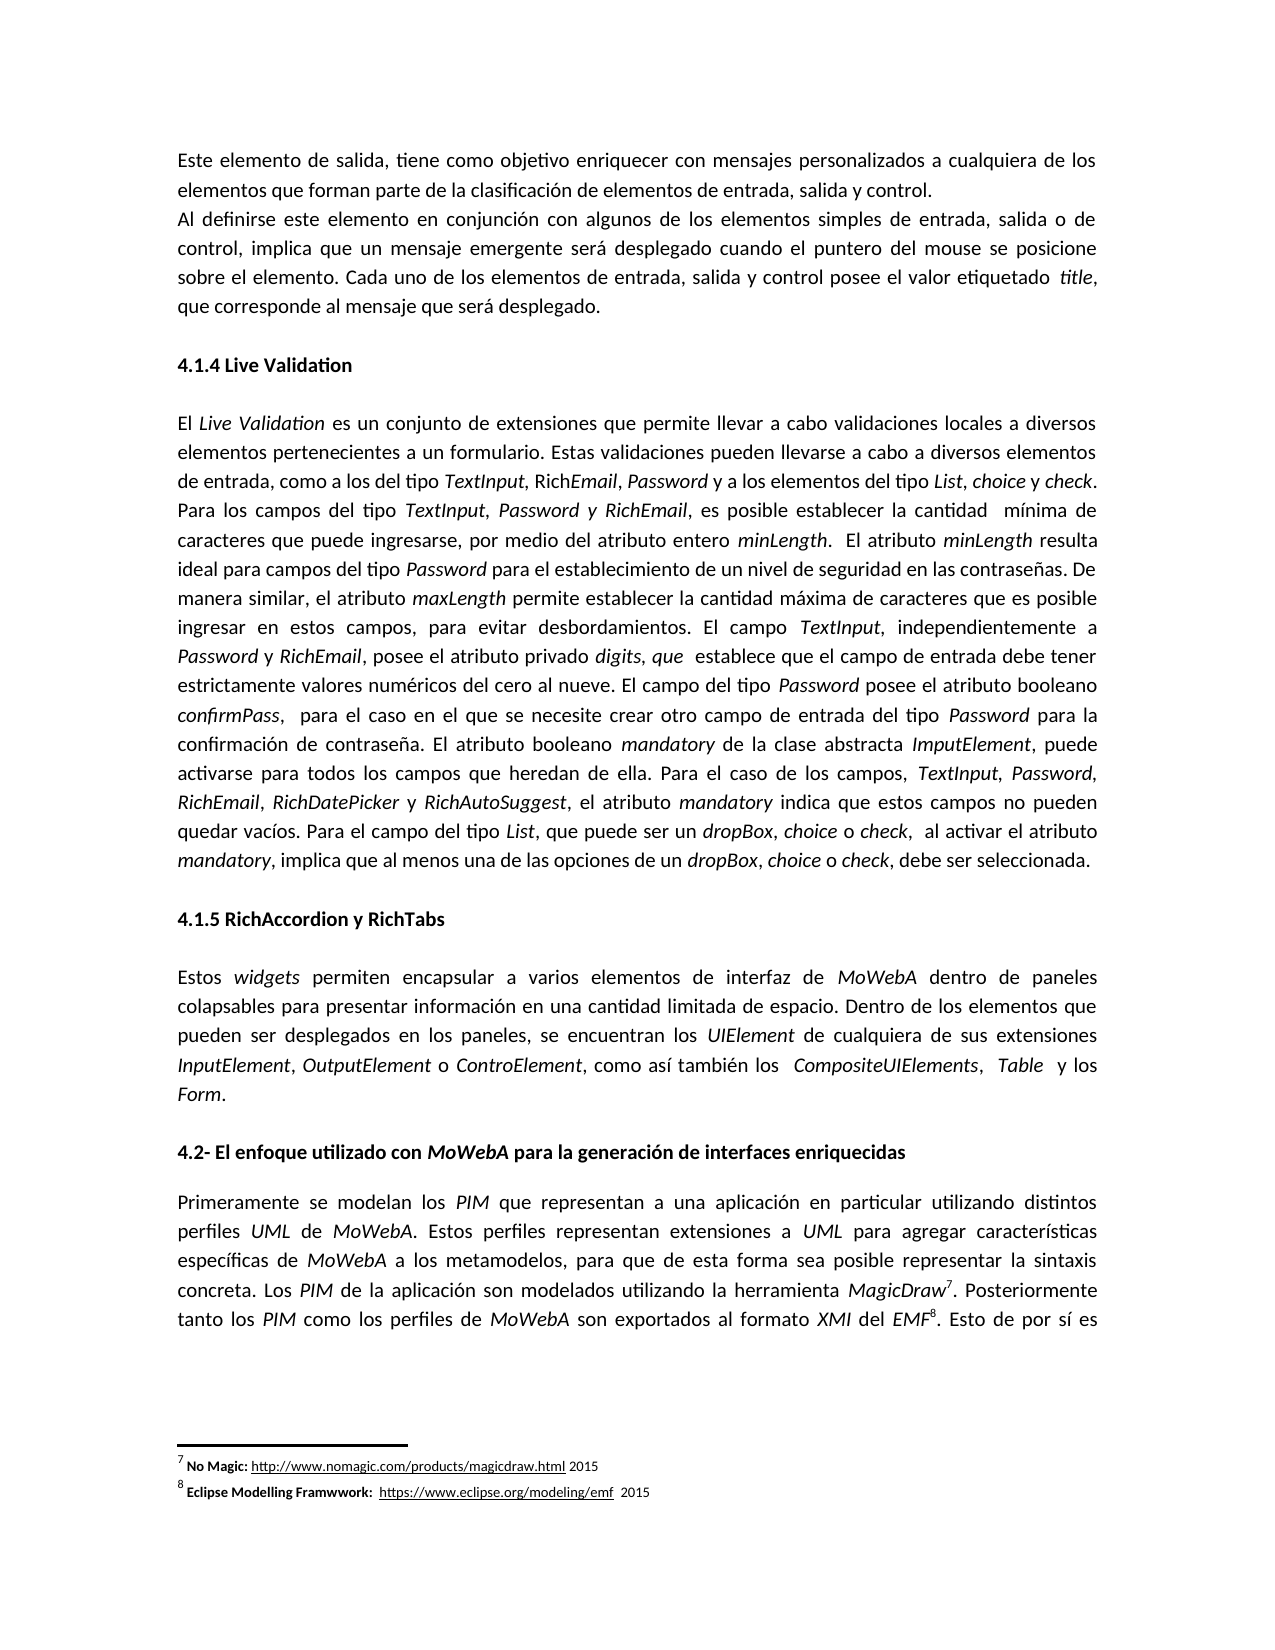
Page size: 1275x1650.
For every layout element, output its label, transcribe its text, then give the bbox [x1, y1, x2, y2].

text Este elemento de salida, tiene como objetivo enriquecer con mensajes personalizados a cualquiera de los elementos que forman parte de la clasificación de elementos de entrada, salida y control. [177, 148, 1098, 202]
text 4.1.5 RichAccordion y RichTabs [177, 906, 1098, 931]
text 4.1.4 Live Validation [177, 352, 1098, 377]
text 4.2- El enfoque utilizado con MoWebA para la generación de interfaces enriquecidas [177, 1139, 1098, 1165]
text Estos widgets permiten encapsular a varios elementos de interfaz de MoWebA dentro de paneles colapsables para presentar información en una cantidad limitada de espacio. Dentro de los elementos que pueden ser desplegados en los paneles, se encuentran los UIElement de cualquiera de sus extensiones InputElement, OutputElement o ControElement, como así también los CompositeUIElements, Table y los Form. [177, 964, 1098, 1106]
text El Live Validation es un conjunto de extensiones que permite llevar a cabo validaciones locales a diversos elementos pertenecientes a un formulario. Estas validaciones pueden llevarse a cabo a diversos elementos de entrada, como a los del tipo TextInput, RichEmail, Password y a los elementos del tipo List, choice y check. Para los campos del tipo TextInput, Password y RichEmail, es posible establecer la cantidad mínima de caracteres que puede ingresarse, por medio del atributo entero minLength. El atributo minLength resulta ideal para campos del tipo Password para el establecimiento de un nivel de seguridad en las contraseñas. De manera similar, el atributo maxLength permite establecer la cantidad máxima de caracteres que es posible ingresar en estos campos, para evitar desbordamientos. El campo TextInput, independientemente a Password y RichEmail, posee el atributo privado digits, que establece que el campo de entrada debe tener estrictamente valores numéricos del cero al nueve. El campo del tipo Password posee el atributo booleano confirmPass, para el caso en el que se necesite crear otro campo de entrada del tipo Password para la confirmación de contraseña. El atributo booleano mandatory de la clase abstracta ImputElement, puede activarse para todos los campos que heredan de ella. Para el caso de los campos, TextInput, Password, RichEmail, RichDatePicker y RichAutoSuggest, el atributo mandatory indica que estos campos no pueden quedar vacíos. Para el campo del tipo List, que puede ser un dropBox, choice o check, al activar el atributo mandatory, implica que al menos una de las opciones de un dropBox, choice o check, debe ser seleccionada. [177, 410, 1098, 873]
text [177, 1189, 1098, 1361]
text Al definirse este elemento en conjunción con algunos de los elementos simples de entrada, salida o de control, implica que un mensaje emergente será desplegado cuando el puntero del mouse se posicione sobre el elemento. Cada uno de los elementos de entrada, salida y control posee el valor etiquetado title, que corresponde al mensaje que será desplegado. [177, 206, 1098, 319]
